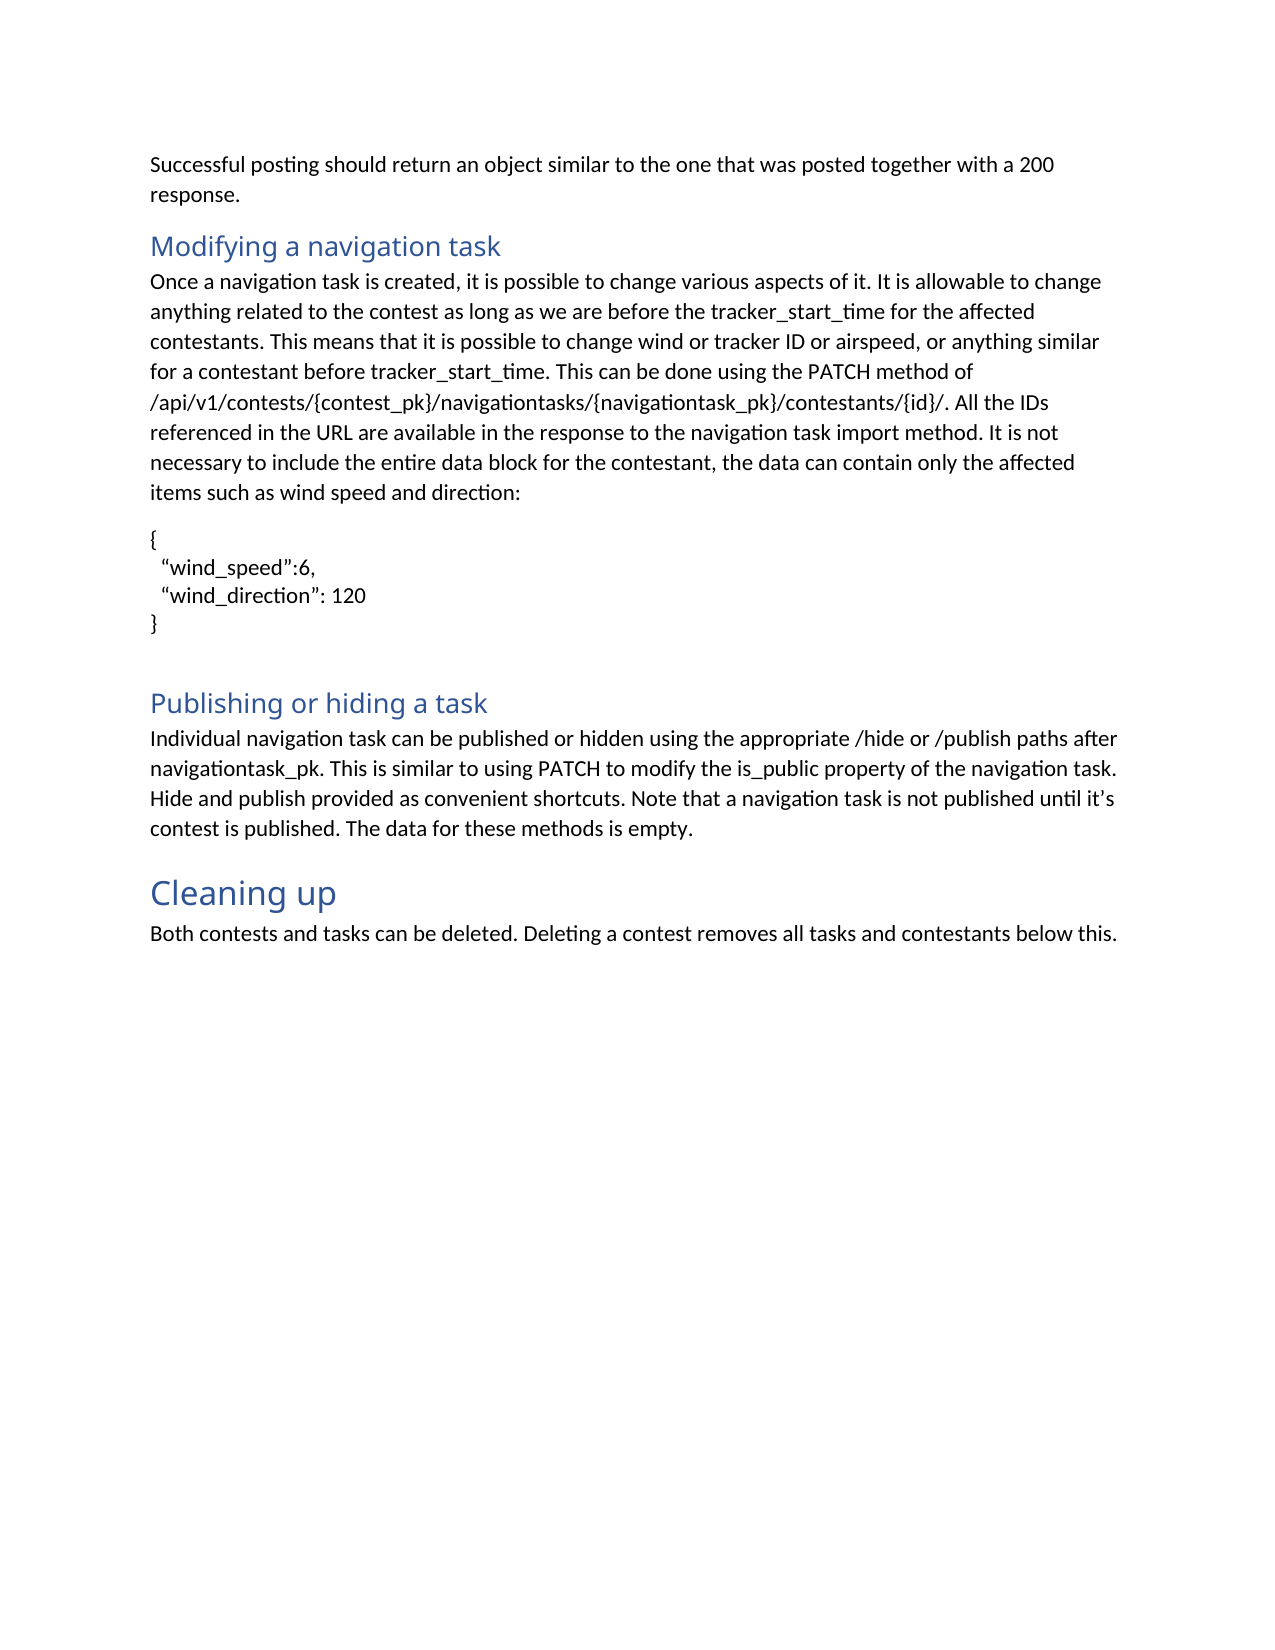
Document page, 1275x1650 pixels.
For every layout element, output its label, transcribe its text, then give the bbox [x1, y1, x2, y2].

subtitle Publishing or hiding a task [150, 684, 1125, 721]
text { [150, 525, 1125, 553]
subtitle Cleaning up [150, 870, 1125, 915]
text Successful posting should return an object similar to the one that was posted together with a 200 response. [150, 150, 1125, 208]
text } [150, 609, 1125, 637]
text Both contests and tasks can be deleted. Deleting a contest removes all tasks and contestants below this. [150, 919, 1125, 947]
subtitle Modifying a navigation task [150, 227, 1125, 264]
text Once a navigation task is created, it is possible to change various aspects of it. It is allowable to change anything related to the contest as long as we are before the tracker_start_time for the affected contestants. This means that it is possible to change wind or tracker ID or airspeed, or anything similar for a contestant before tracker_start_time. This can be done using the PATCH method of /api/v1/contests/{contest_pk}/navigationtasks/{navigationtask_pk}/contestants/{id}/. All the IDs referenced in the URL are available in the response to the navigation task import method. It is not necessary to include the entire data block for the contestant, the data can contain only the affected items such as wind speed and direction: [150, 267, 1125, 506]
text Individual navigation task can be published or hidden using the appropriate /hide or /publish paths after navigationtask_pk. This is similar to using PATCH to modify the is_public property of the navigation task. Hide and publish provided as convenient shortcuts. Note that a navigation task is not published until it’s contest is published. The data for these methods is empty. [150, 724, 1125, 843]
text “wind_direction”: 120 [150, 581, 1125, 609]
text “wind_speed”:6, [150, 553, 1125, 581]
